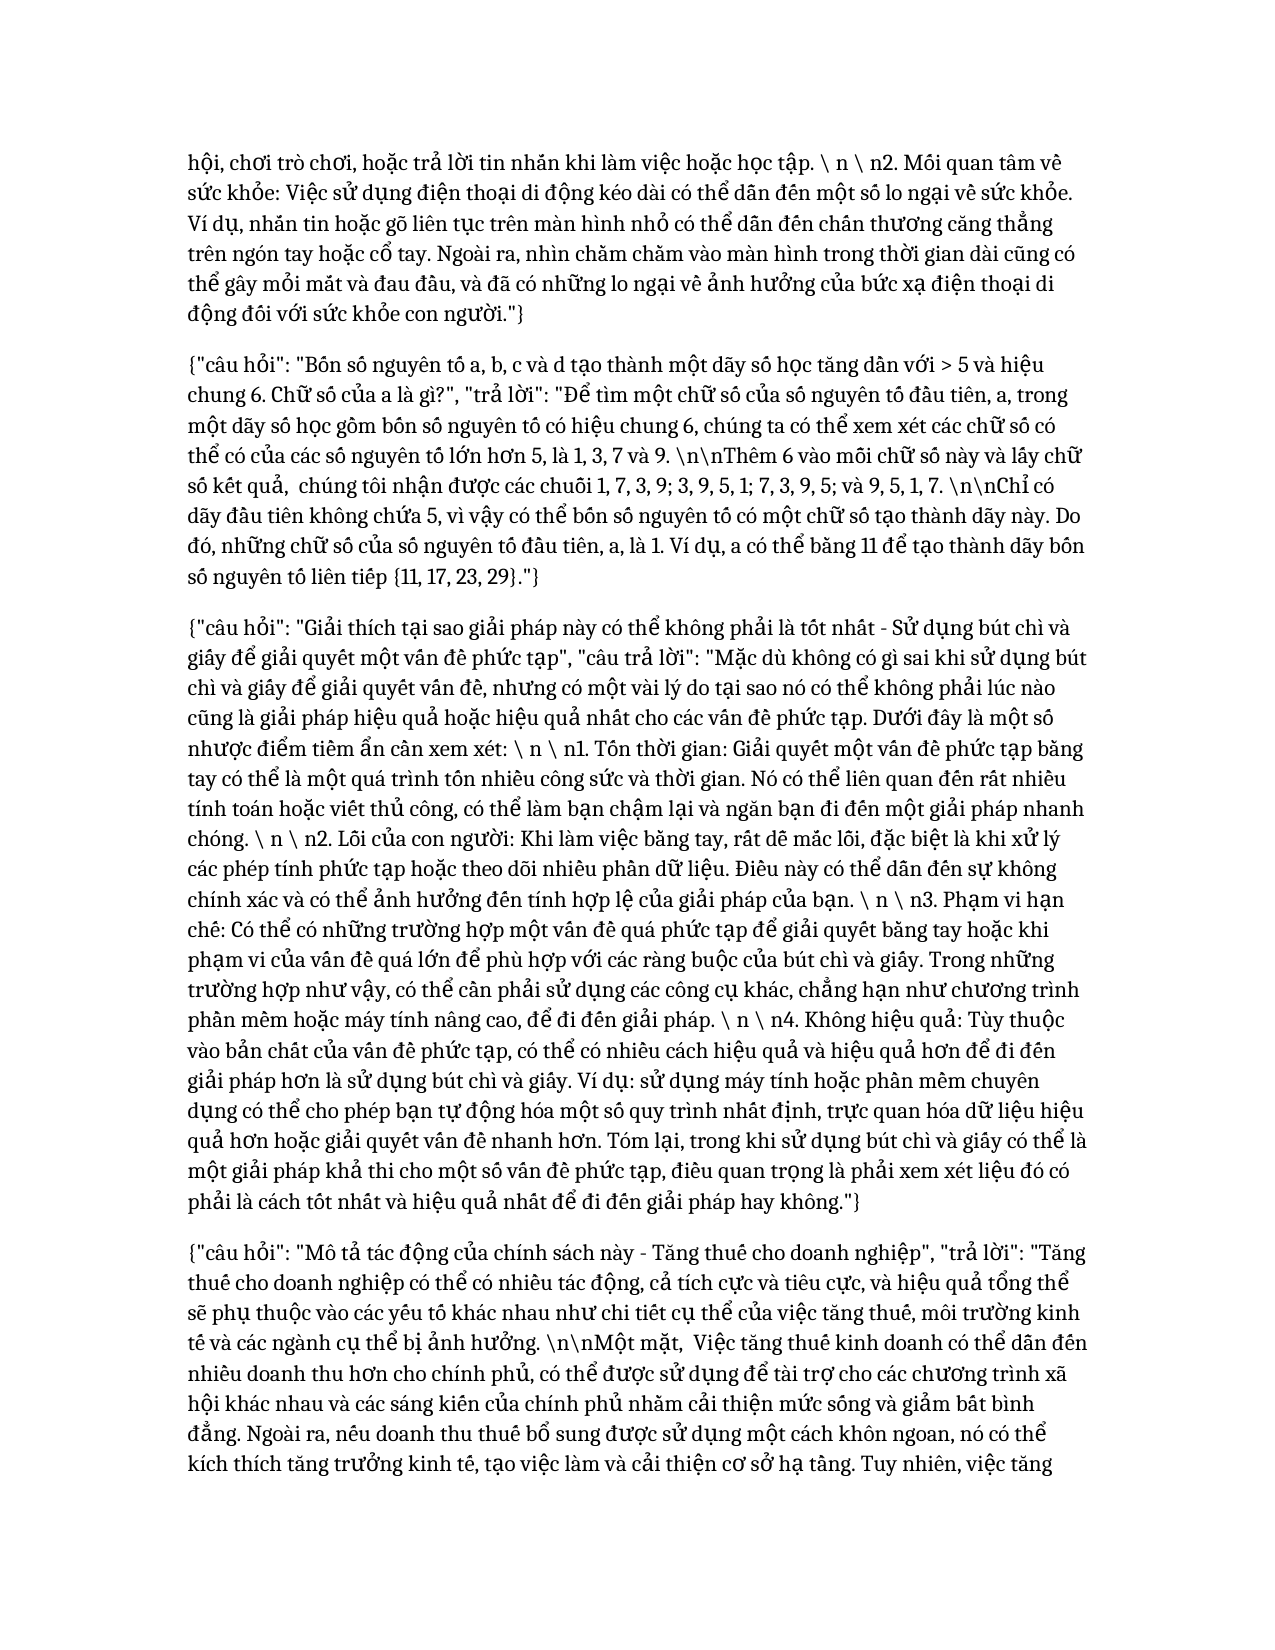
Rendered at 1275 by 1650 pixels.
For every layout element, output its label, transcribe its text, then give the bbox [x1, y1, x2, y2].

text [187, 1239, 1087, 1477]
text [187, 150, 1087, 327]
text {"câu hỏi": "Bốn số nguyên tố a, b, c và d tạo thành một dãy số học tăng dần với > 5 và hiệu chung 6. Chữ số của a là gì?", "trả lời": "Để tìm một chữ số của số nguyên tố đầu tiên, a, trong một dãy số học gồm bốn số nguyên tố có hiệu chung 6, chúng ta có thể xem xét các chữ số có thể có của các số nguyên tố lớn hơn 5, là 1, 3, 7 và 9. \n\nThêm 6 vào mỗi chữ số này và lấy chữ số kết quả, chúng tôi nhận được các chuỗi 1, 7, 3, 9; 3, 9, 5, 1; 7, 3, 9, 5; và 9, 5, 1, 7. \n\nChỉ có dãy đầu tiên không chứa 5, vì vậy có thể bốn số nguyên tố có một chữ số tạo thành dãy này. Do đó, những chữ số của số nguyên tố đầu tiên, a, là 1. Ví dụ, a có thể bằng 11 để tạo thành dãy bốn số nguyên tố liên tiếp {11, 17, 23, 29}."} [187, 352, 1087, 590]
text {"câu hỏi": "Giải thích tại sao giải pháp này có thể không phải là tốt nhất - Sử dụng bút chì và giấy để giải quyết một vấn đề phức tạp", "câu trả lời": "Mặc dù không có gì sai khi sử dụng bút chì và giấy để giải quyết vấn đề, nhưng có một vài lý do tại sao nó có thể không phải lúc nào cũng là giải pháp hiệu quả hoặc hiệu quả nhất cho các vấn đề phức tạp. Dưới đây là một số nhược điểm tiềm ẩn cần xem xét: \ n \ n1. Tốn thời gian: Giải quyết một vấn đề phức tạp bằng tay có thể là một quá trình tốn nhiều công sức và thời gian. Nó có thể liên quan đến rất nhiều tính toán hoặc viết thủ công, có thể làm bạn chậm lại và ngăn bạn đi đến một giải pháp nhanh chóng. \ n \ n2. Lỗi của con người: Khi làm việc bằng tay, rất dễ mắc lỗi, đặc biệt là khi xử lý các phép tính phức tạp hoặc theo dõi nhiều phần dữ liệu. Điều này có thể dẫn đến sự không chính xác và có thể ảnh hưởng đến tính hợp lệ của giải pháp của bạn. \ n \ n3. Phạm vi hạn chế: Có thể có những trường hợp một vấn đề quá phức tạp để giải quyết bằng tay hoặc khi phạm vi của vấn đề quá lớn để phù hợp với các ràng buộc của bút chì và giấy. Trong những trường hợp như vậy, có thể cần phải sử dụng các công cụ khác, chẳng hạn như chương trình phần mềm hoặc máy tính nâng cao, để đi đến giải pháp. \ n \ n4. Không hiệu quả: Tùy thuộc vào bản chất của vấn đề phức tạp, có thể có nhiều cách hiệu quả và hiệu quả hơn để đi đến giải pháp hơn là sử dụng bút chì và giấy. Ví dụ: sử dụng máy tính hoặc phần mềm chuyên dụng có thể cho phép bạn tự động hóa một số quy trình nhất định, trực quan hóa dữ liệu hiệu quả hơn hoặc giải quyết vấn đề nhanh hơn. Tóm lại, trong khi sử dụng bút chì và giấy có thể là một giải pháp khả thi cho một số vấn đề phức tạp, điều quan trọng là phải xem xét liệu đó có phải là cách tốt nhất và hiệu quả nhất để đi đến giải pháp hay không."} [187, 614, 1087, 1215]
